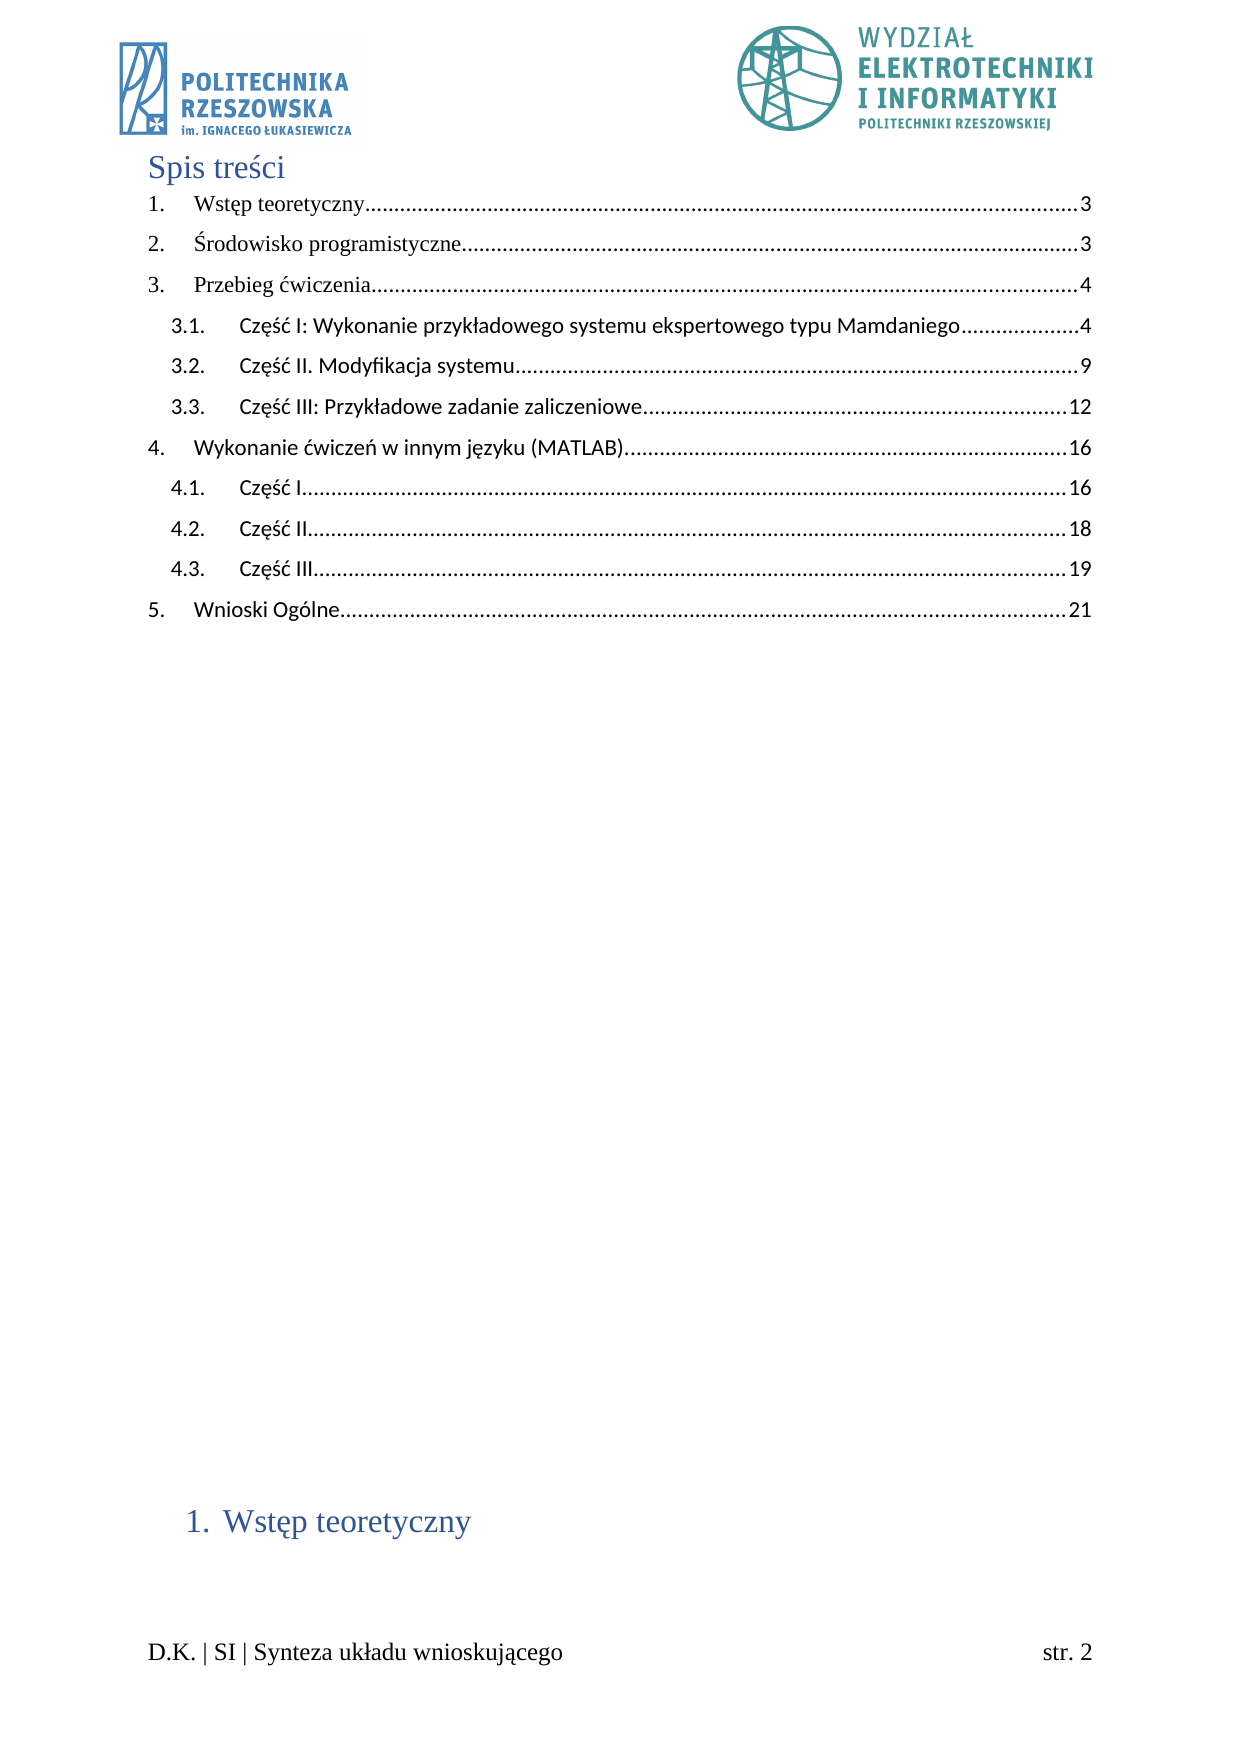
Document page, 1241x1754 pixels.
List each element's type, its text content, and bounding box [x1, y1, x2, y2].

picture [737, 26, 1093, 131]
subtitle Wstęp teoretyczny [185, 1501, 1093, 1539]
picture [110, 35, 364, 148]
